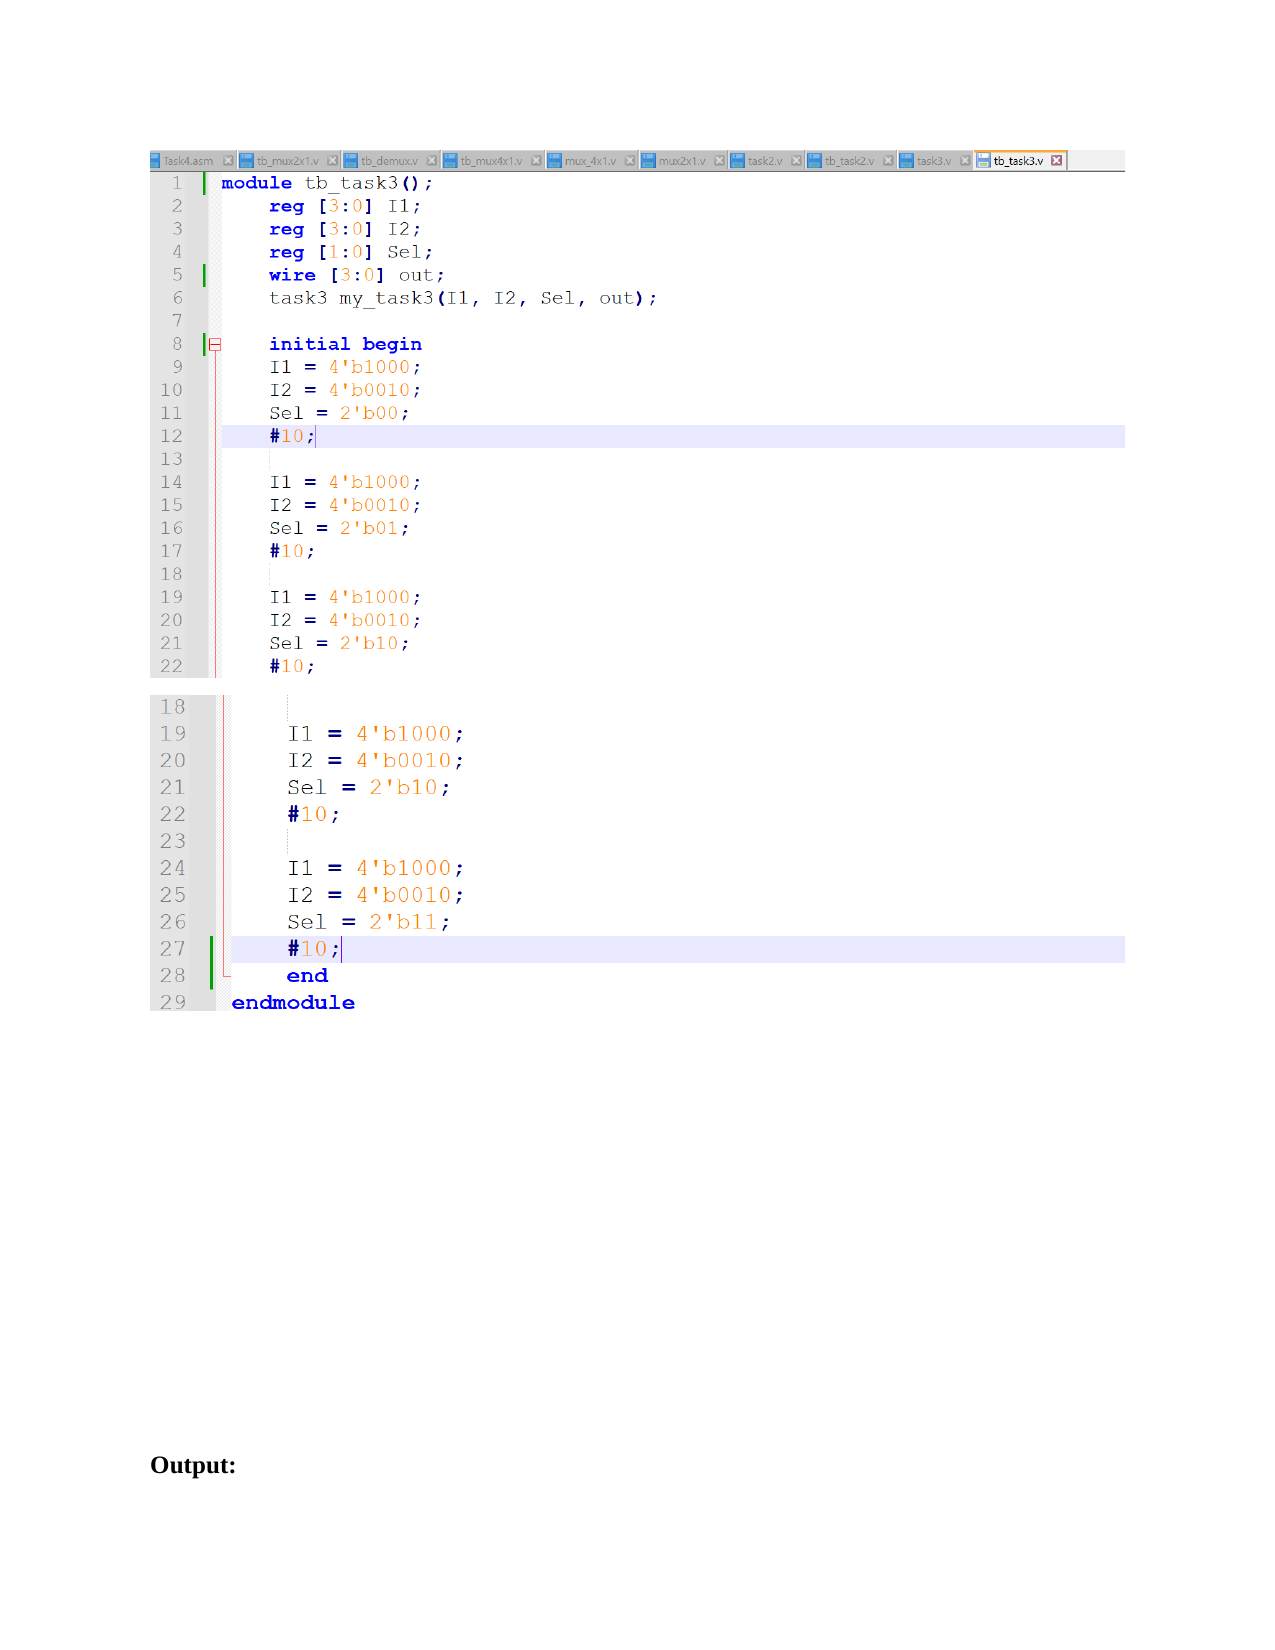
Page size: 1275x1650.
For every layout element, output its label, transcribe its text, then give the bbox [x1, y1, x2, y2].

picture [150, 695, 1125, 1011]
text Output: [150, 1450, 1125, 1478]
picture [150, 150, 1125, 678]
